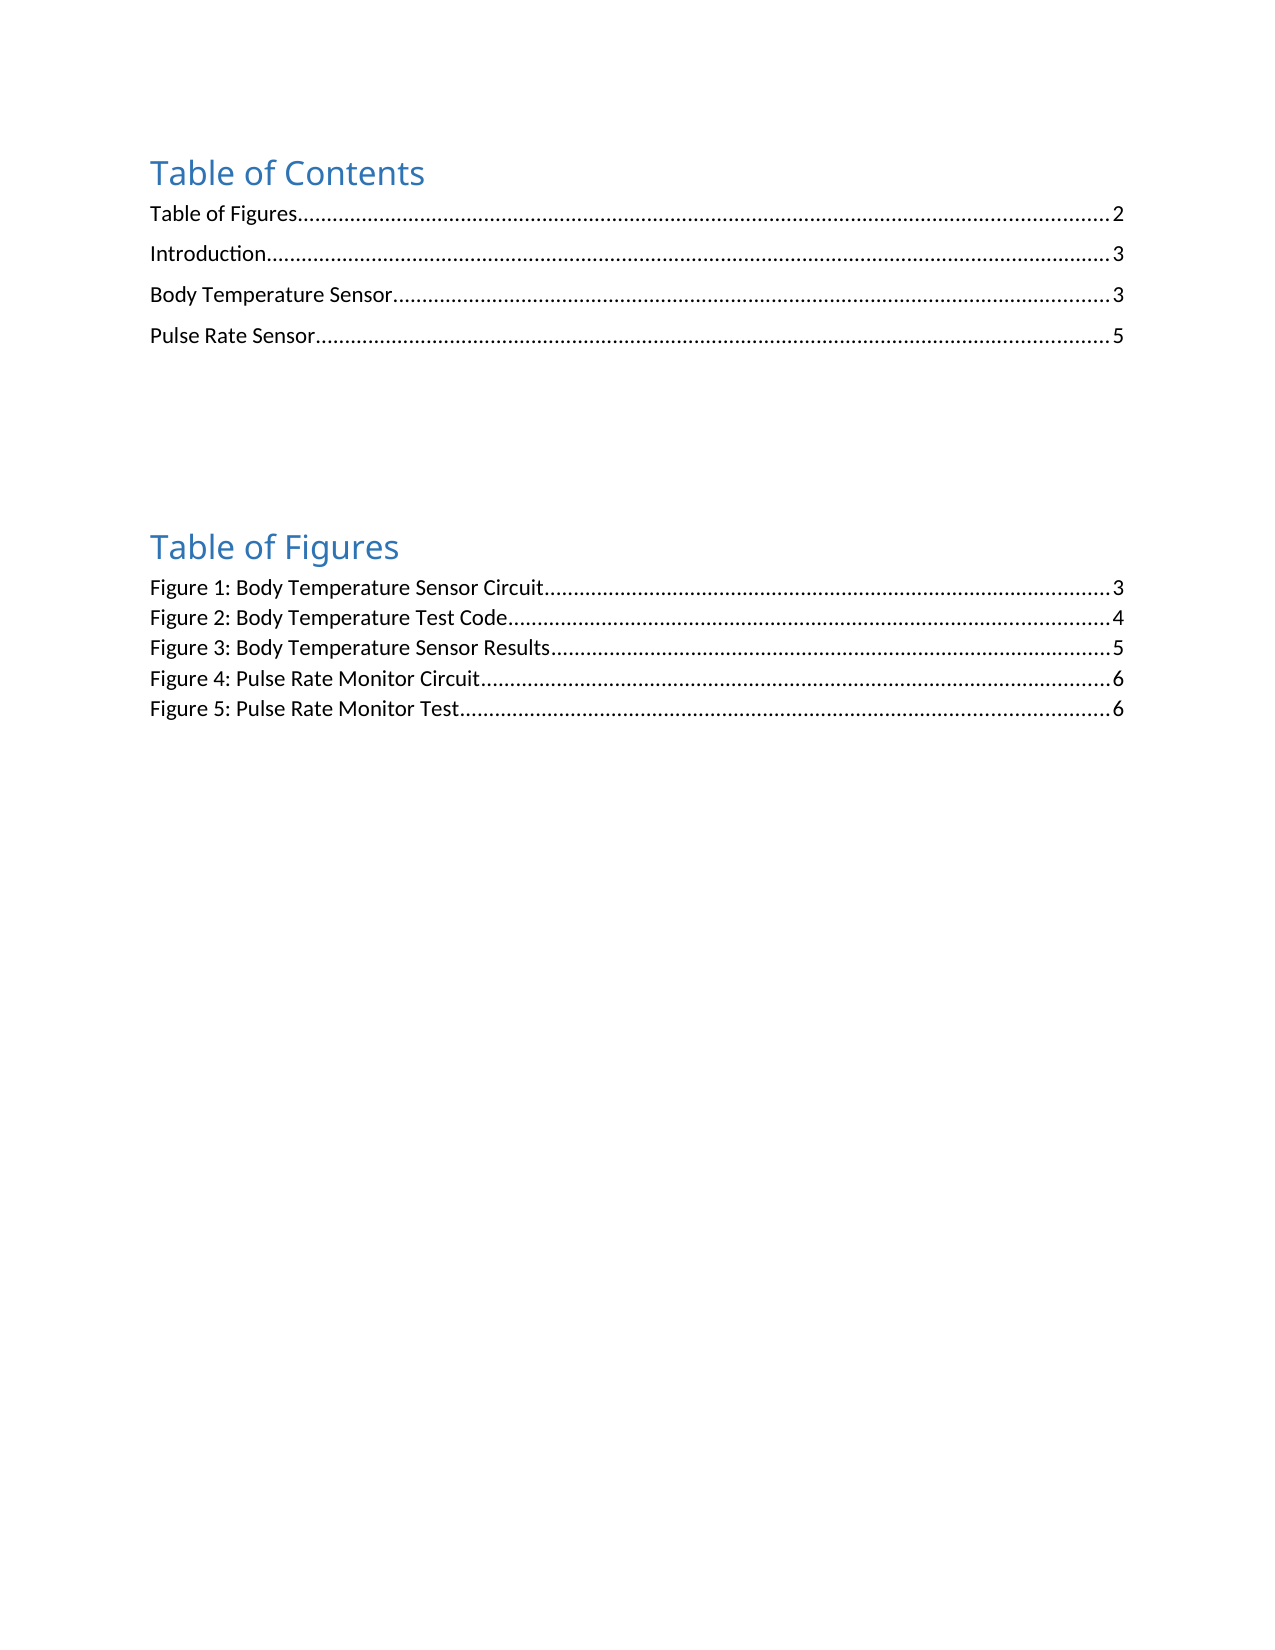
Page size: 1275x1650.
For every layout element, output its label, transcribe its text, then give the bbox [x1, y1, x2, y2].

text Figure 4: Pulse Rate Monitor Circuit 6 [150, 664, 1125, 692]
text Figure 1: Body Temperature Sensor Circuit 3 [150, 573, 1125, 601]
text Figure 2: Body Temperature Test Code 4 [150, 603, 1125, 631]
subtitle Table of Figures [150, 524, 1125, 569]
text Figure 5: Pulse Rate Monitor Test 6 [150, 694, 1125, 722]
text Figure 3: Body Temperature Sensor Results 5 [150, 633, 1125, 662]
